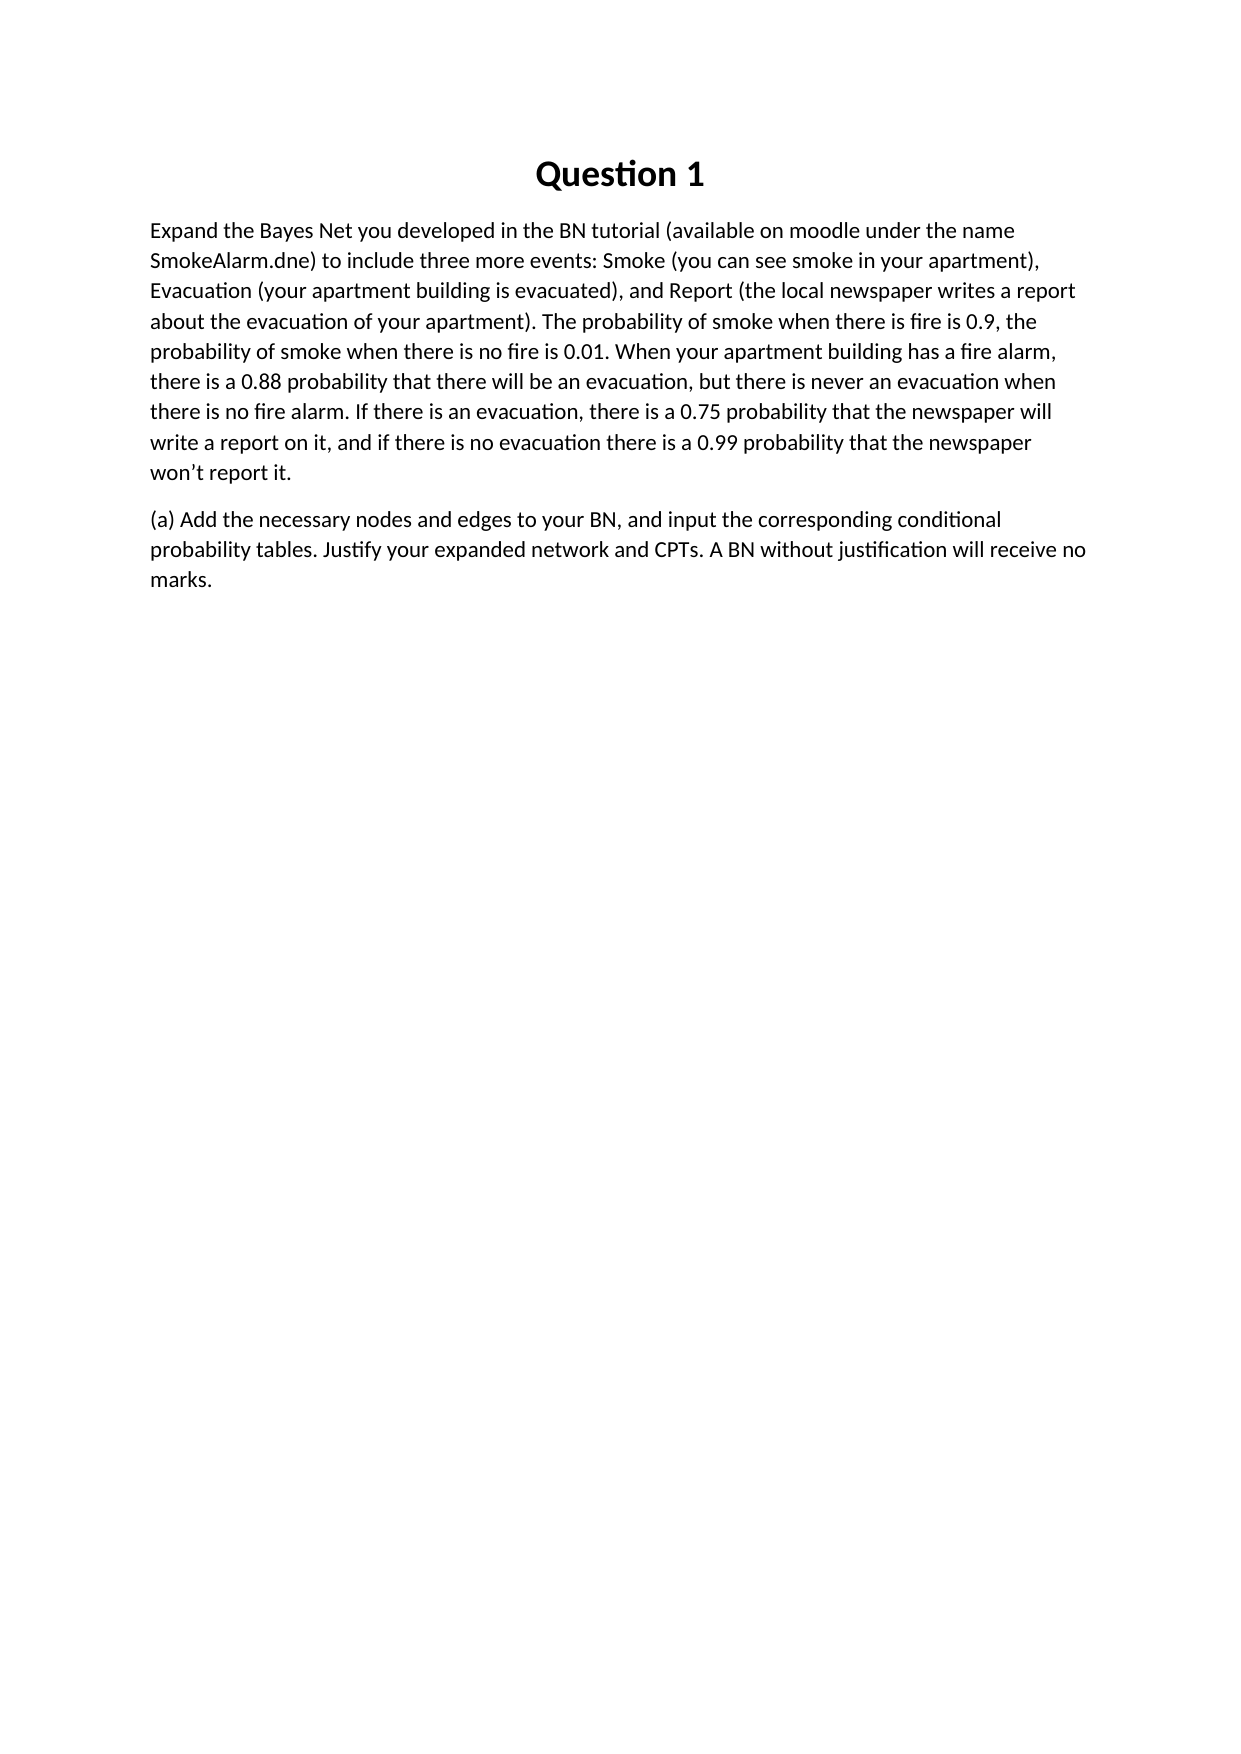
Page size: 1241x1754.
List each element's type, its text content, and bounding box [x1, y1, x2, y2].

text Expand the Bayes Net you developed in the BN tutorial (available on moodle under the name SmokeAlarm.dne) to include three more events: Smoke (you can see smoke in your apartment), Evacuation (your apartment building is evacuated), and Report (the local newspaper writes a report about the evacuation of your apartment). The probability of smoke when there is fire is 0.9, the probability of smoke when there is no fire is 0.01. When your apartment building has a fire alarm, there is a 0.88 probability that there will be an evacuation, but there is never an evacuation when there is no fire alarm. If there is an evacuation, there is a 0.75 probability that the newspaper will write a report on it, and if there is no evacuation there is a 0.99 probability that the newspaper won’t report it. [150, 216, 1090, 486]
text (a) Add the necessary nodes and edges to your BN, and input the corresponding conditional probability tables. Justify your expanded network and CPTs. A BN without justification will receive no marks. [150, 505, 1090, 593]
text Question 1 [150, 150, 1090, 196]
